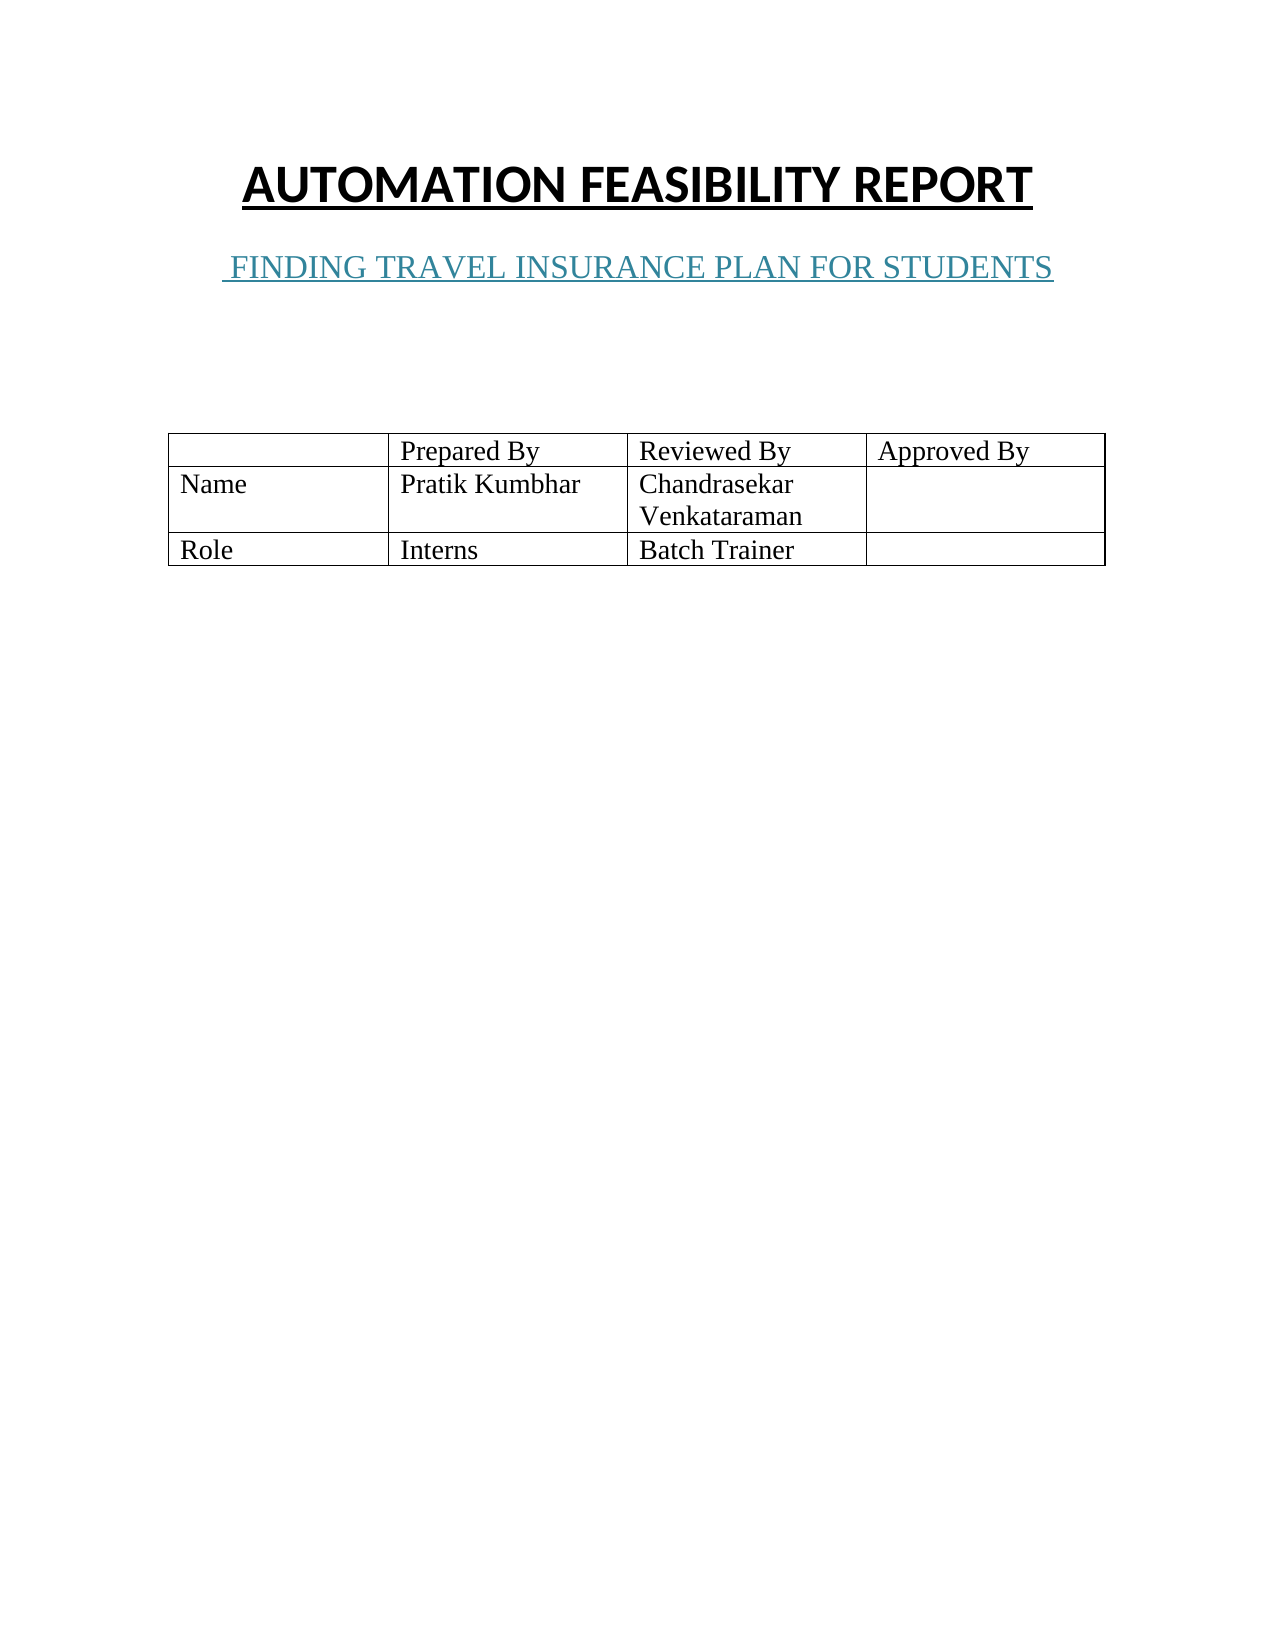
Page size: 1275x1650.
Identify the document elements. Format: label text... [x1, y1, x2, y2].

table_cell [867, 467, 1104, 532]
table_cell [867, 533, 1104, 565]
text FINDING TRAVEL INSURANCE PLAN FOR STUDENTS [150, 247, 1125, 285]
table_cell Batch Trainer [628, 533, 866, 565]
table_header Prepared By [389, 434, 627, 466]
table_cell Pratik Kumbhar [389, 467, 627, 532]
table_header Reviewed By [628, 434, 866, 466]
table_header Approved By [867, 434, 1104, 466]
text AUTOMATION FEASIBILITY REPORT [150, 150, 1125, 216]
table_cell Chandrasekar Venkataraman [628, 467, 866, 532]
table_cell Name [169, 467, 388, 532]
table_cell Role [169, 533, 388, 565]
table_header [169, 434, 388, 466]
table_cell Interns [389, 533, 627, 565]
